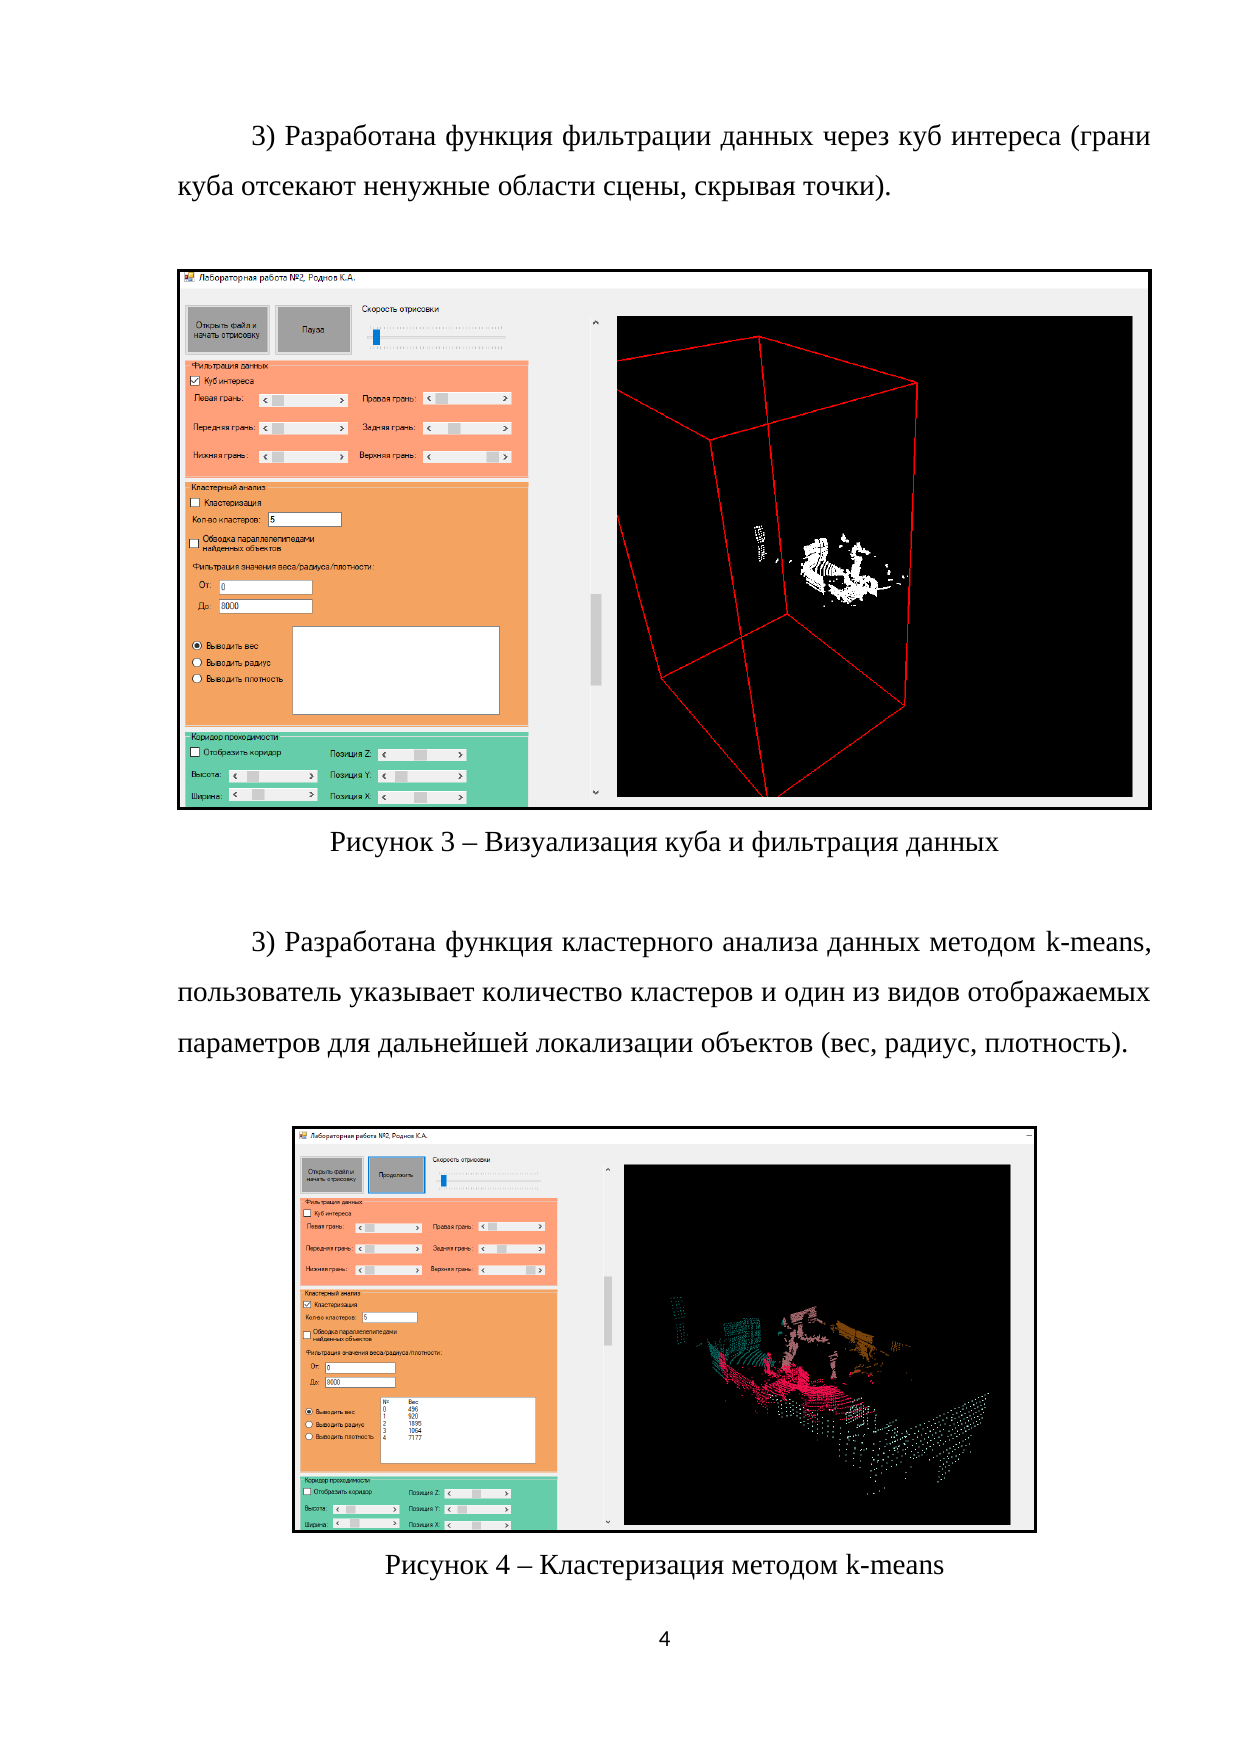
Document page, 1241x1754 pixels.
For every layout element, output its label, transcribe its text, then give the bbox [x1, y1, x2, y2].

picture [295, 1129, 1034, 1530]
text 3) Разработана функция фильтрации данных через куб интереса (грани куба отсекают ненужные области сцены, скрывая точки). [177, 118, 1152, 202]
text Рисунок 3 – Визуализация куба и фильтрация данных [177, 824, 1152, 857]
text Рисунок 4 – Кластеризация методом k-means [177, 1547, 1152, 1581]
picture [180, 272, 1148, 807]
text 3) Разработана функция кластерного анализа данных методом k-means, пользователь указывает количество кластеров и один из видов отображаемых параметров для дальнейшей локализации объектов (вес, радиус, плотность). [177, 924, 1152, 1058]
